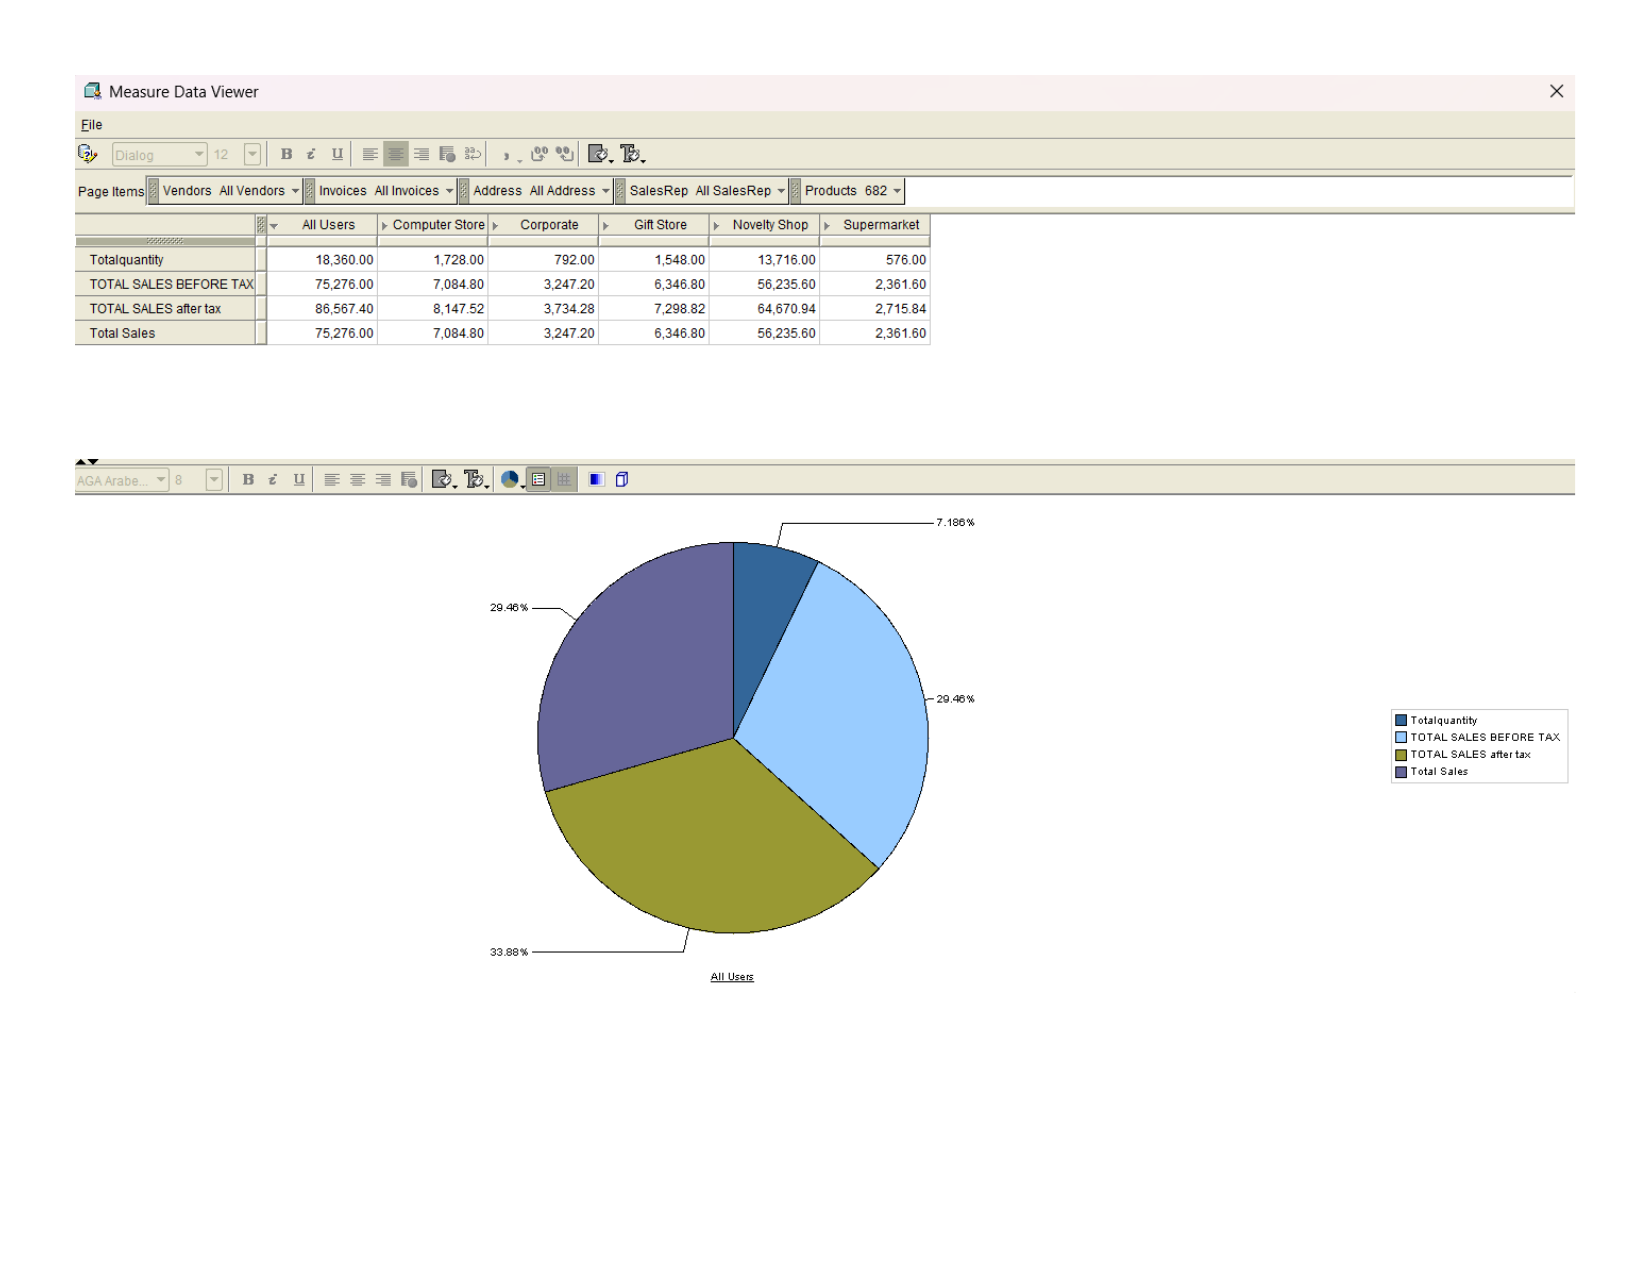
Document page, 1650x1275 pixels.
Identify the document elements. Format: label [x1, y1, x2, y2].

picture [75, 75, 1575, 993]
